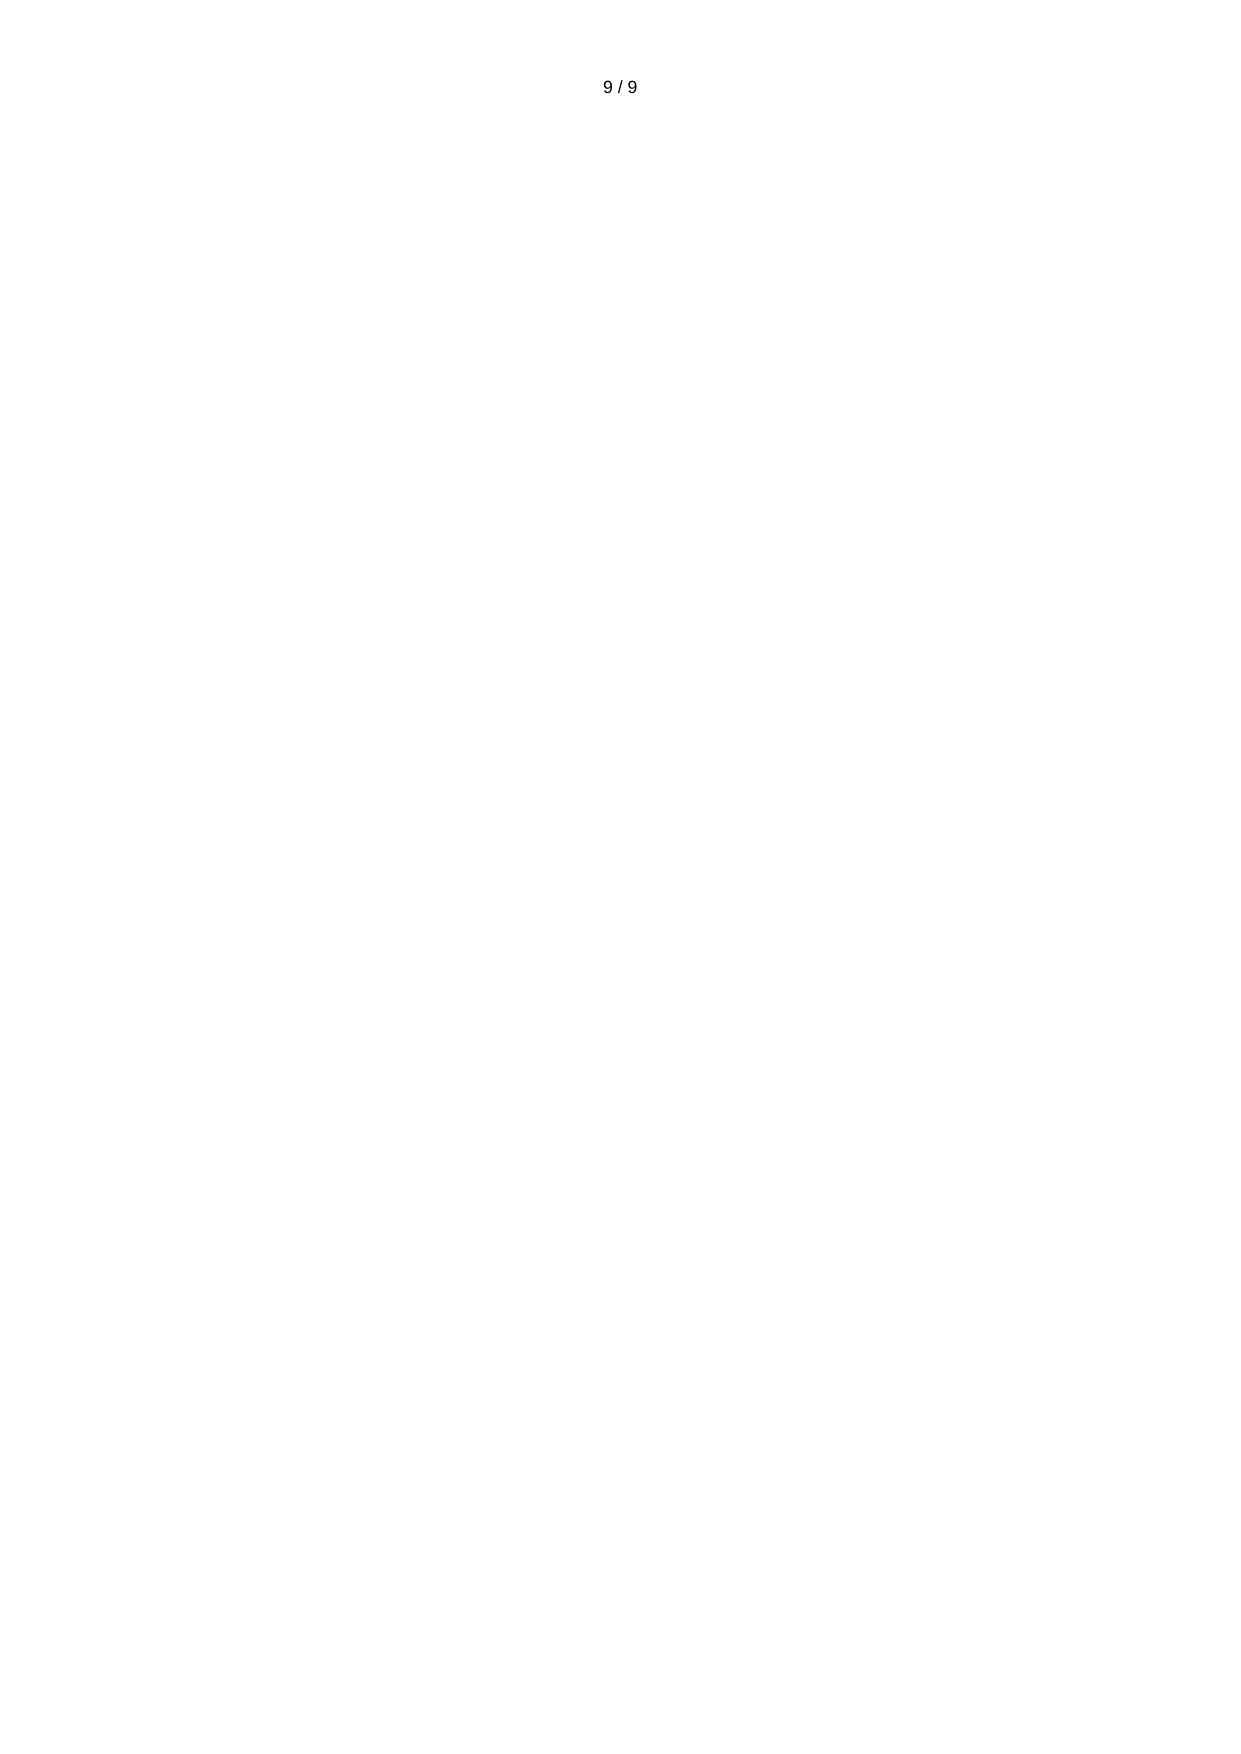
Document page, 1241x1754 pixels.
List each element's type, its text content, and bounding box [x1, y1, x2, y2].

text 9 / 9 [79, 77, 1161, 97]
